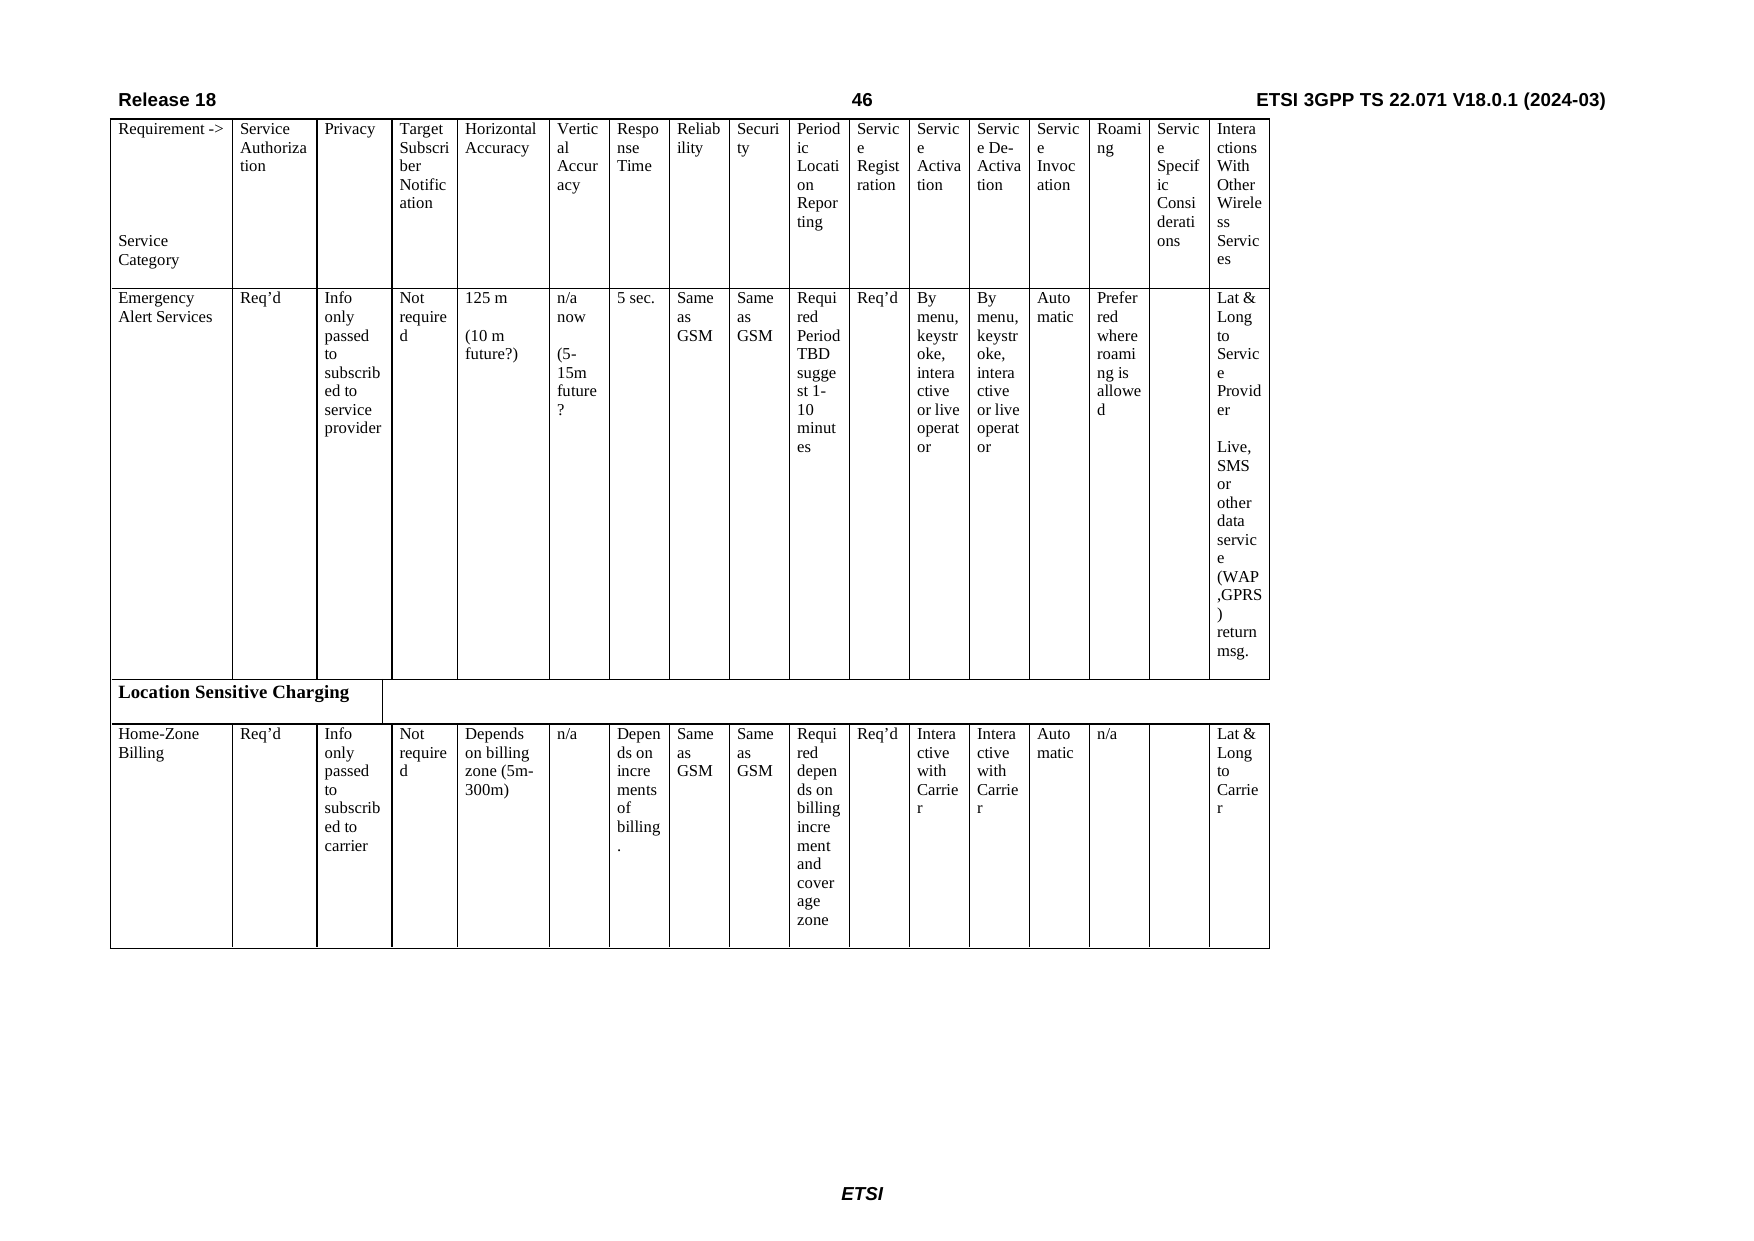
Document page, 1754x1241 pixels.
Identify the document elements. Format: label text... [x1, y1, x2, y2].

table_header Response Time [610, 120, 669, 287]
table_cell 125 m (10 m future?) [458, 289, 549, 679]
table_header Service Registration [850, 120, 909, 287]
table_header Periodic Location Reporting [790, 120, 849, 287]
table_cell Location Sensitive Charging [111, 680, 382, 723]
table_cell Not required [393, 725, 457, 947]
table_cell Req’d [233, 725, 316, 947]
table_header Service Activation [910, 120, 969, 287]
table_cell Interactive with Carrier [970, 725, 1029, 947]
table_header Reliability [670, 120, 729, 287]
table_cell 5 sec. [610, 289, 669, 679]
table_header Service Specific Considerations [1150, 120, 1209, 287]
table_header Requirement -> Service Category [111, 120, 232, 287]
table_cell Preferred where roaming is allowed [1090, 289, 1149, 679]
table_cell Required Period TBD suggest 1-10 minutes [790, 289, 849, 679]
table_cell Automatic [1030, 289, 1089, 679]
table_cell Interactive with Carrier [910, 725, 969, 947]
table_header Horizontal Accuracy [458, 120, 549, 287]
table_header Privacy [318, 120, 391, 287]
table_cell Required depends on billing increment and coverage zone [790, 725, 849, 947]
table_header Service Authorization [233, 120, 316, 287]
table_cell [1150, 725, 1209, 947]
table_cell n/a [1090, 725, 1149, 947]
table_cell n/a now (5-15m future? [550, 289, 609, 679]
table_header Service Invocation [1030, 120, 1089, 287]
table_header Interactions With Other Wireless Services [1210, 120, 1269, 287]
table_cell By menu, keystroke, interactive or live operator [910, 289, 969, 679]
table_cell n/a [550, 725, 609, 947]
table_cell Emergency Alert Services [111, 289, 232, 679]
table_cell Info only passed to subscribed to service provider [318, 289, 391, 679]
table_cell Same as GSM [670, 289, 729, 679]
table_cell Info only passed to subscribed to carrier [318, 725, 391, 947]
table_cell Same as GSM [730, 725, 789, 947]
table_cell Req’d [233, 289, 316, 679]
table_header Service De-Activation [970, 120, 1029, 287]
table_cell Req’d [850, 725, 909, 947]
table_cell Depends on increments of billing. [610, 725, 669, 947]
table_cell [1150, 289, 1209, 679]
table_header Roaming [1090, 120, 1149, 287]
table_cell Same as GSM [670, 725, 729, 947]
table_cell Automatic [1030, 725, 1089, 947]
table_cell Req’d [850, 289, 909, 679]
table_cell Lat & Long to Service Provider Live, SMS or other data service (WAP,GPRS) return msg. [1210, 289, 1269, 679]
table_header Vertical Accuracy [550, 120, 609, 287]
table_cell Home-Zone Billing [111, 724, 232, 947]
table_header Security [730, 120, 789, 287]
table_cell Not required [393, 289, 457, 679]
table_cell Lat & Long to Carrier [1210, 725, 1269, 947]
table_header Target Subscriber Notification [393, 120, 457, 287]
table_cell Same as GSM [730, 289, 789, 679]
table_cell By menu, keystroke, interactive or live operator [970, 289, 1029, 679]
table_cell Depends on billing zone (5m-300m) [458, 725, 549, 947]
